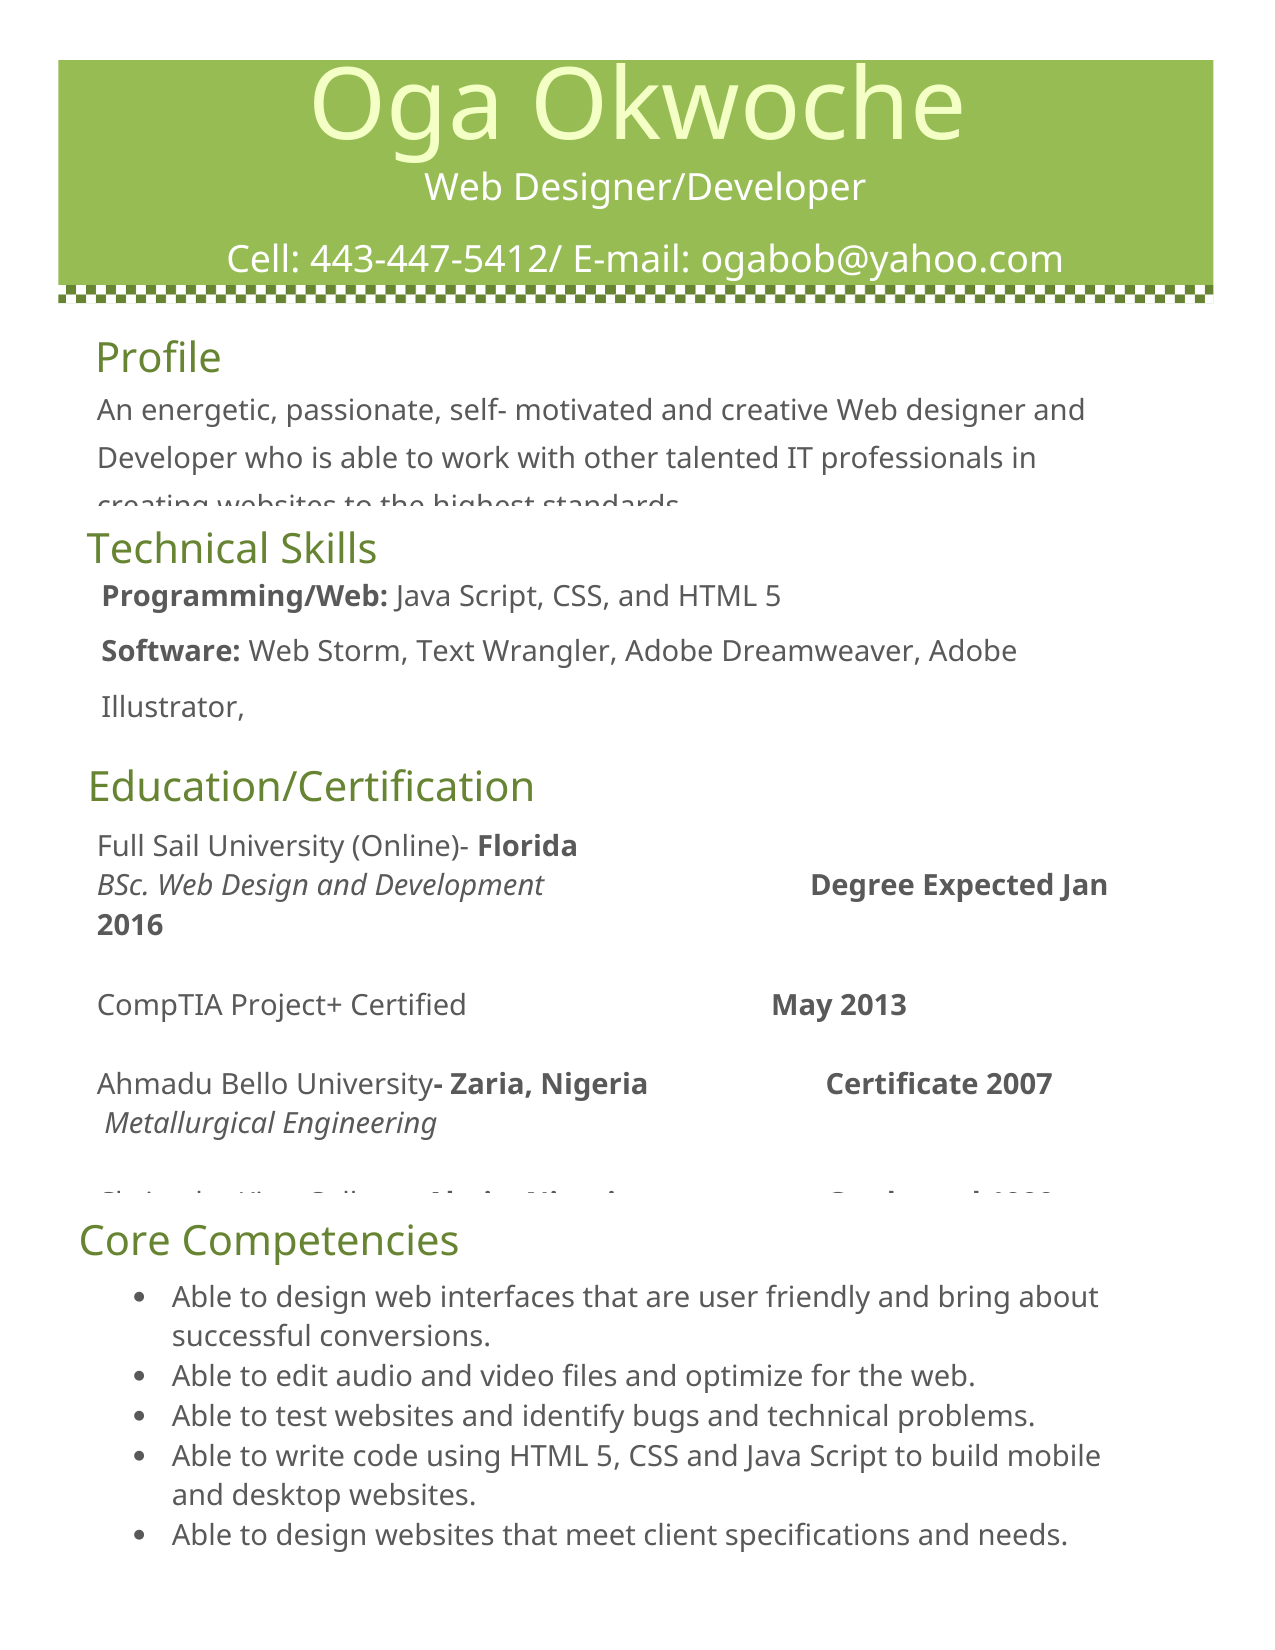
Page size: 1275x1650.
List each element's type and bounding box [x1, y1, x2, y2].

picture [56, 285, 1214, 303]
